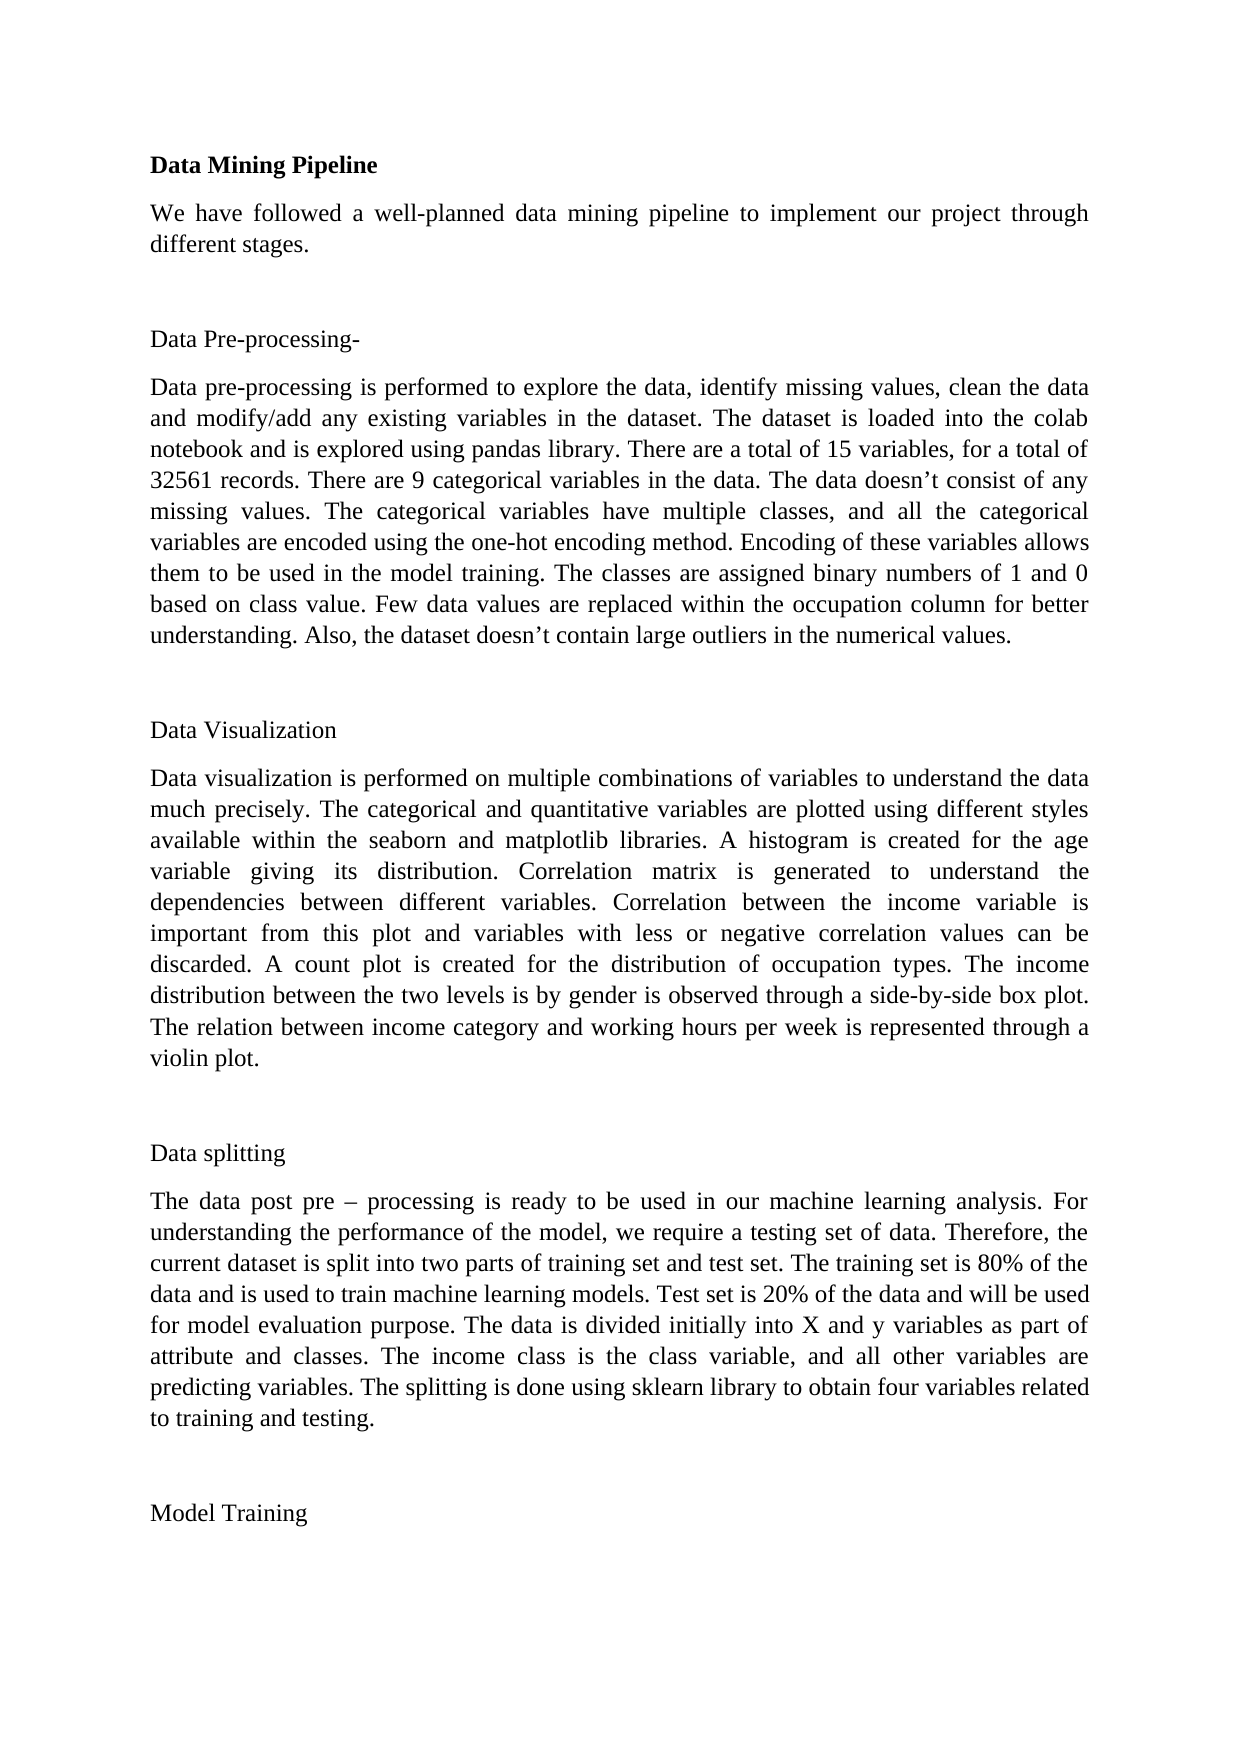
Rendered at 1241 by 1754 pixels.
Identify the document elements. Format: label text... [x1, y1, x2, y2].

text We have followed a well-planned data mining pipeline to implement our project through different stages. [150, 198, 1090, 257]
text Model Training [150, 1498, 1090, 1527]
text Data pre-processing is performed to explore the data, identify missing values, clean the data and modify/add any existing variables in the dataset. The dataset is loaded into the colab notebook and is explored using pandas library. There are a total of 15 variables, for a total of 32561 records. There are 9 categorical variables in the data. The data doesn’t consist of any missing values. The categorical variables have multiple classes, and all the categorical variables are encoded using the one-hot encoding method. Encoding of these variables allows them to be used in the model training. The classes are assigned binary numbers of 1 and 0 based on class value. Few data values are replaced within the occupation column for better understanding. Also, the dataset doesn’t contain large outliers in the numerical values. [150, 372, 1090, 649]
text Data Mining Pipeline [150, 150, 1090, 179]
text Data visualization is performed on multiple combinations of variables to understand the data much precisely. The categorical and quantitative variables are plotted using different styles available within the seaborn and matplotlib libraries. A histogram is created for the age variable giving its distribution. Correlation matrix is generated to understand the dependencies between different variables. Correlation between the income variable is important from this plot and variables with less or negative correlation values can be discarded. A count plot is created for the distribution of occupation types. The income distribution between the two levels is by gender is observed through a side-by-side box plot. The relation between income category and working hours per week is represented through a violin plot. [150, 763, 1090, 1071]
text Data splitting [150, 1138, 1090, 1167]
text Data Visualization [150, 716, 1090, 744]
text The data post pre – processing is ready to be used in our machine learning analysis. For understanding the performance of the model, we require a testing set of data. Therefore, the current dataset is split into two parts of training set and test set. The training set is 80% of the data and is used to train machine learning models. Test set is 20% of the data and will be used for model evaluation purpose. The data is divided initially into X and y variables as part of attribute and classes. The income class is the class variable, and all other variables are predicting variables. The splitting is done using sklearn library to obtain four variables related to training and testing. [150, 1186, 1090, 1432]
text Data Pre-processing- [150, 324, 1090, 353]
